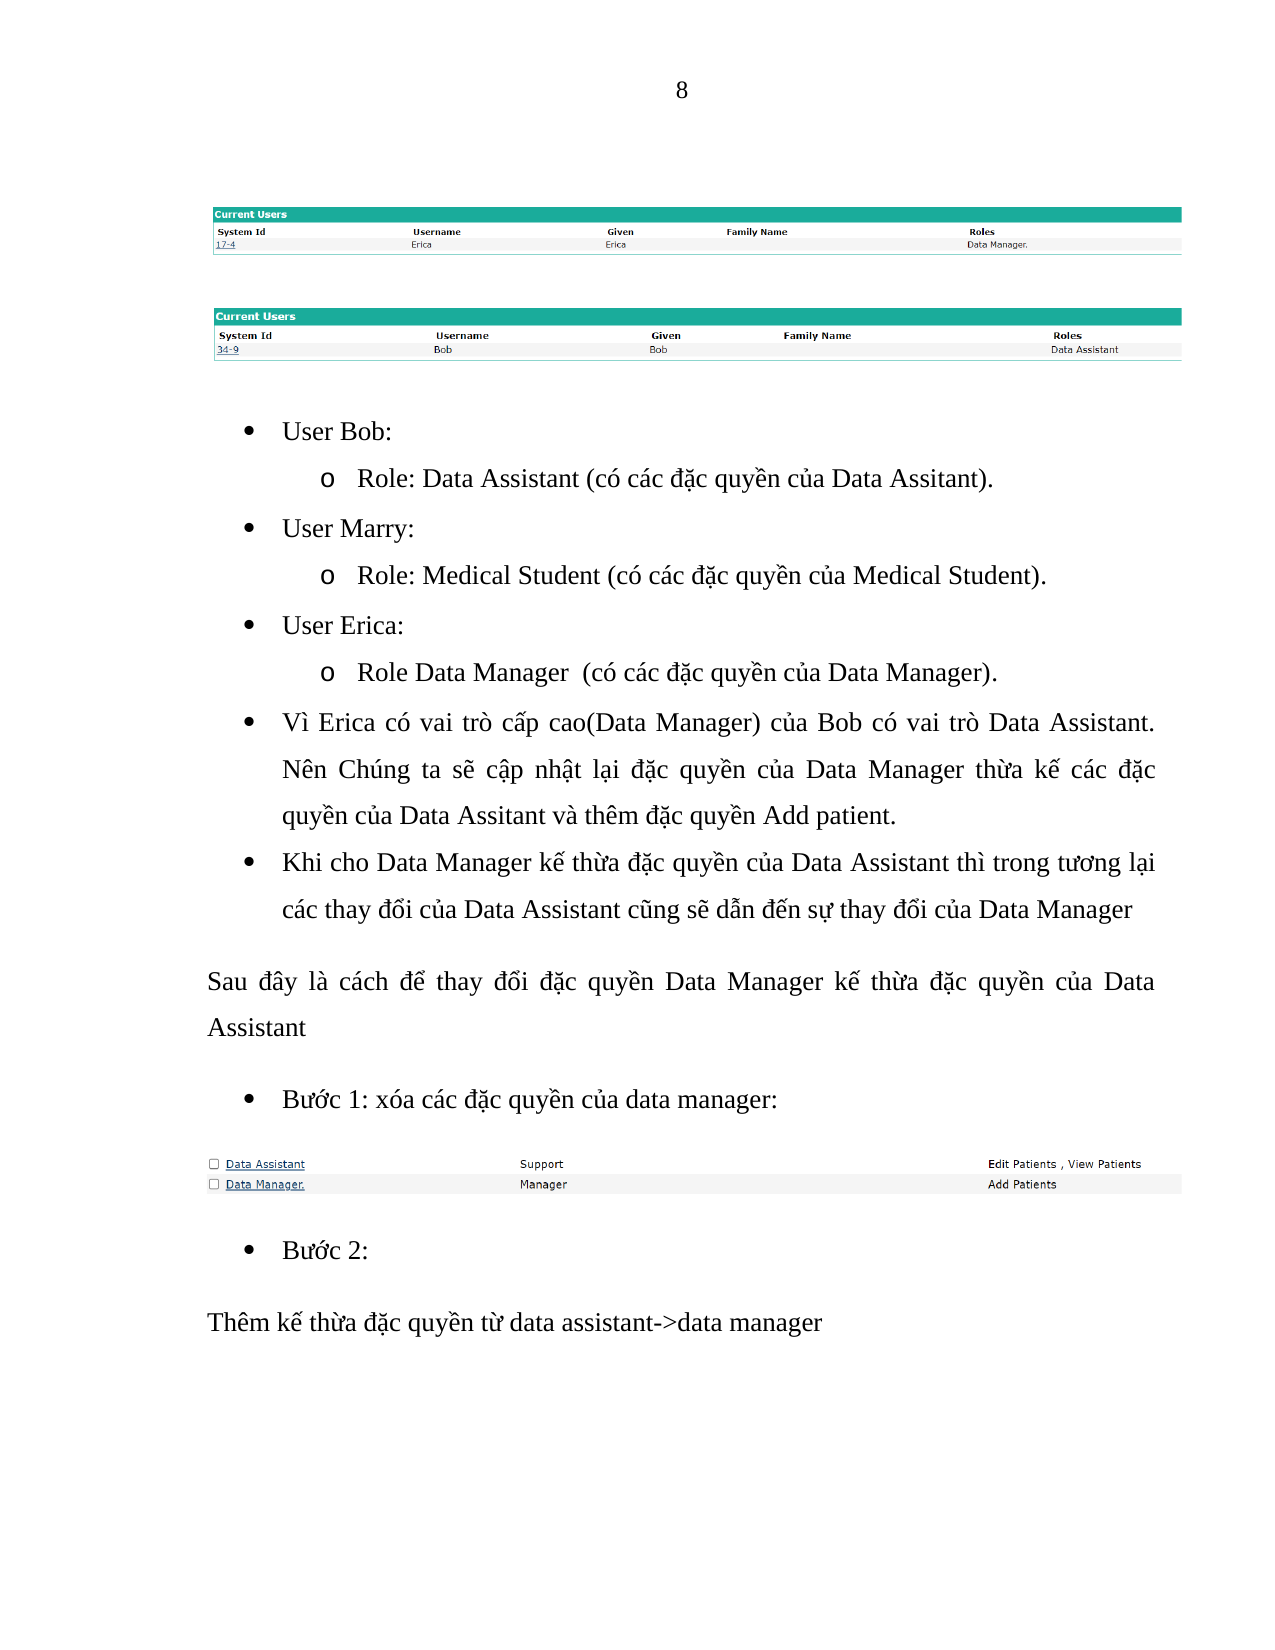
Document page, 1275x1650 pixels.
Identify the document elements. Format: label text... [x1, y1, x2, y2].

list Khi cho Data Manager kế thừa đặc quyền của Data Assistant thì trong tương lại các thay đổi của Data Assistant cũng sẽ dẫn đến sự thay đổi của Data Manager [244, 846, 1157, 924]
list Vì Erica có vai trò cấp cao(Data Manager) của Bob có vai trò Data Assistant. Nên Chúng ta sẽ cập nhật lại đặc quyền của Data Manager thừa kế các đặc quyền của Data Assitant và thêm đặc quyền Add patient. [244, 706, 1157, 831]
picture [206, 1154, 1182, 1196]
picture [206, 302, 1182, 376]
list Bước 1: xóa các đặc quyền của data manager: [244, 1083, 1157, 1114]
list User Marry: [244, 512, 1157, 543]
list Role: Data Assistant (có các đặc quyền của Data Assitant). [319, 462, 1157, 495]
list Role: Medical Student (có các đặc quyền của Medical Student). [319, 559, 1157, 592]
text Sau đây là cách để thay đổi đặc quyền Data Manager kế thừa đặc quyền của Data Assistant [207, 964, 1157, 1042]
list User Bob: [244, 415, 1157, 446]
text Thêm kế thừa đặc quyền từ data assistant->data manager [207, 1306, 1157, 1337]
list Bước 2: [244, 1234, 1157, 1266]
picture [206, 206, 1182, 263]
list Role Data Manager (có các đặc quyền của Data Manager). [319, 656, 1157, 689]
list User Erica: [244, 609, 1157, 640]
